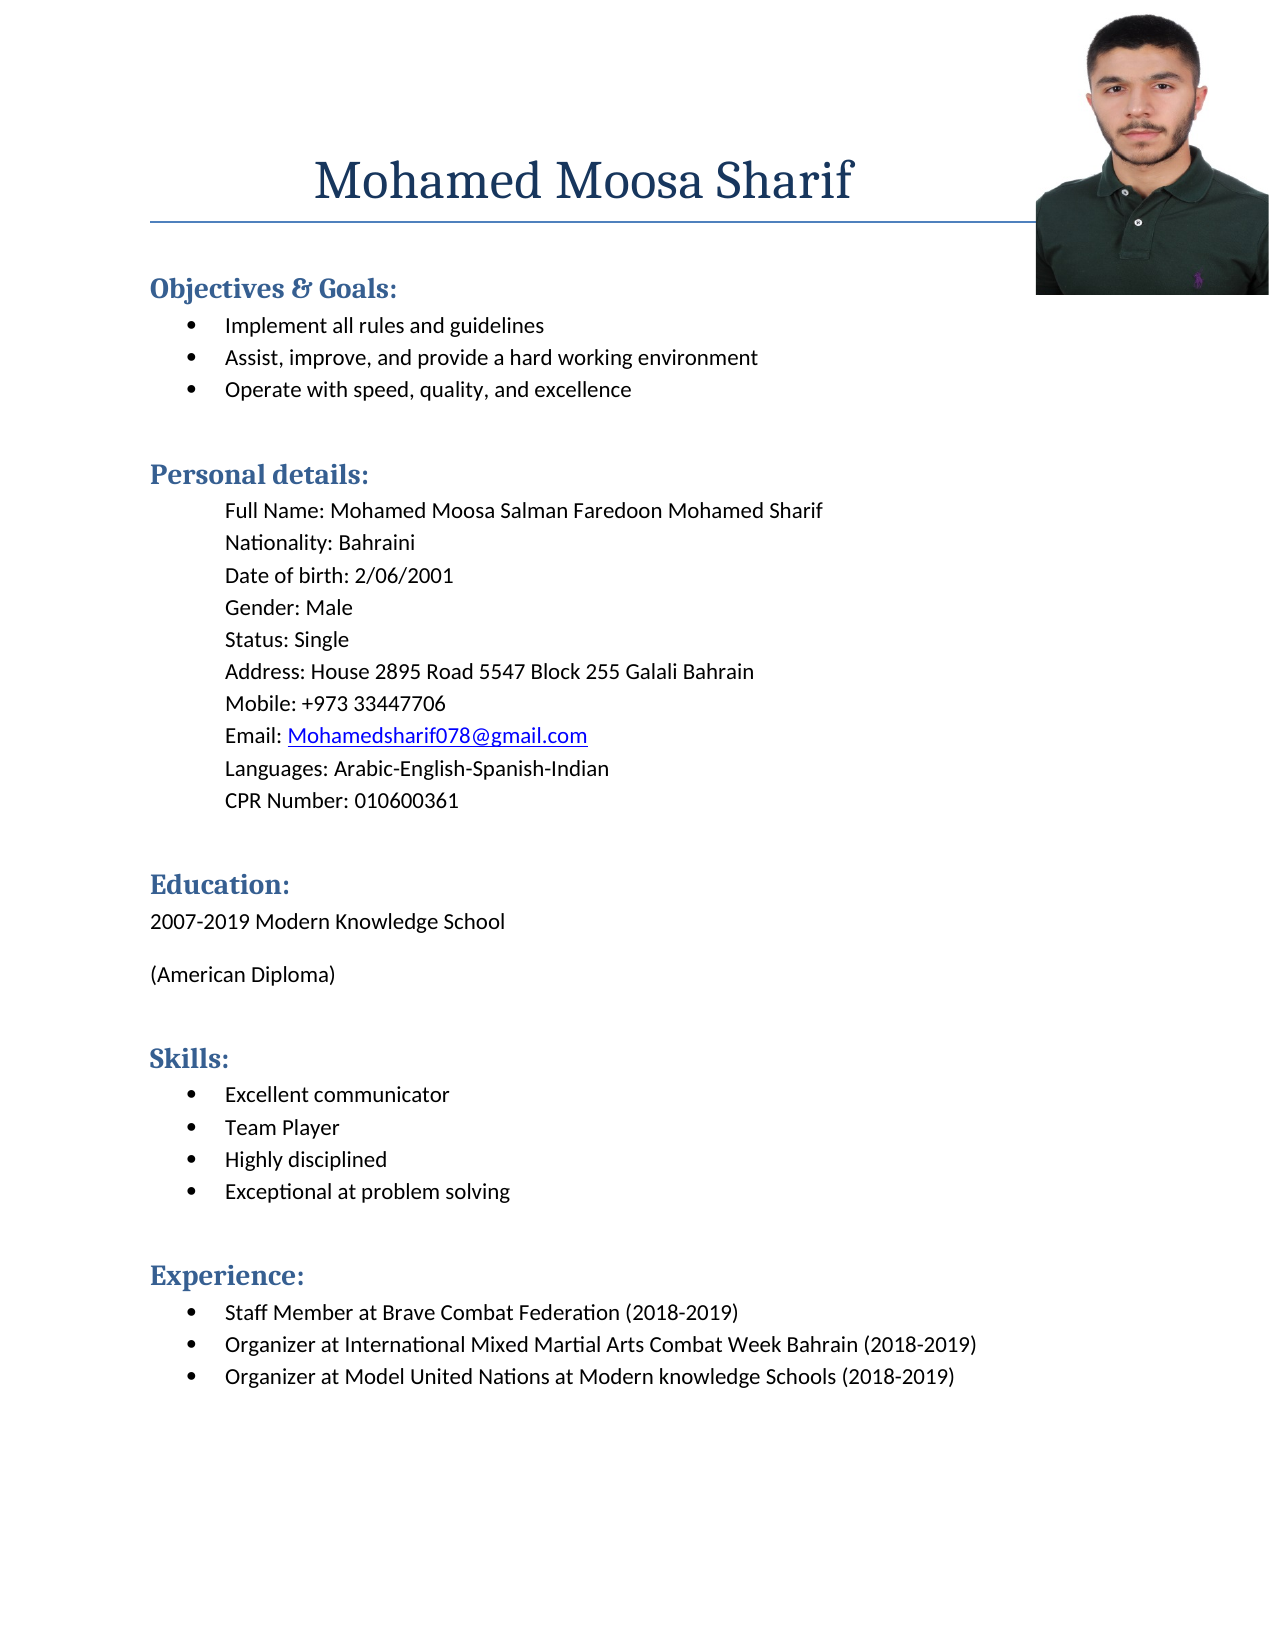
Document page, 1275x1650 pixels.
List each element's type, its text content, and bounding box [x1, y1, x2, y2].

subtitle Education: [150, 868, 1125, 902]
list Nationality: Bahraini [225, 528, 1125, 557]
subtitle Objectives & Goals: [150, 273, 1125, 306]
list Organizer at International Mixed Martial Arts Combat Week Bahrain (2018-2019) [187, 1330, 1125, 1358]
list Mobile: +973 33447706 [225, 689, 1125, 717]
text (American Diploma) [150, 960, 1125, 988]
list Highly disciplined [187, 1145, 1125, 1173]
text 2007-2019 Modern Knowledge School [150, 907, 1125, 935]
list Gender: Male [225, 593, 1125, 621]
list Date of birth: 2/06/2001 [225, 561, 1125, 589]
list Languages: Arabic-English-Spanish-Indian [225, 754, 1125, 782]
title Mohamed Moosa Sharif [150, 150, 1034, 221]
subtitle Personal details: [150, 458, 1125, 491]
list Status: Single [225, 625, 1125, 653]
list Organizer at Model United Nations at Modern knowledge Schools (2018-2019) [187, 1362, 1125, 1390]
list Team Player [187, 1113, 1125, 1141]
list Address: House 2895 Road 5547 Block 255 Galali Bahrain [225, 657, 1125, 685]
list CPR Number: 010600361 [225, 786, 1125, 814]
list Implement all rules and guidelines [187, 311, 1125, 339]
list Exceptional at problem solving [187, 1177, 1125, 1205]
list Email: Mohamedsharif078@gmail.com [225, 722, 1125, 750]
picture [1034, 1, 1269, 292]
list Full Name: Mohamed Moosa Salman Faredoon Mohamed Sharif [225, 496, 1125, 524]
list Staff Member at Brave Combat Federation (2018-2019) [187, 1298, 1125, 1326]
list Operate with speed, quality, and excellence [187, 376, 1125, 404]
list Excellent communicator [187, 1081, 1125, 1108]
subtitle Experience: [150, 1259, 1125, 1293]
subtitle Skills: [150, 1042, 1125, 1076]
list Assist, improve, and provide a hard working environment [187, 343, 1125, 371]
